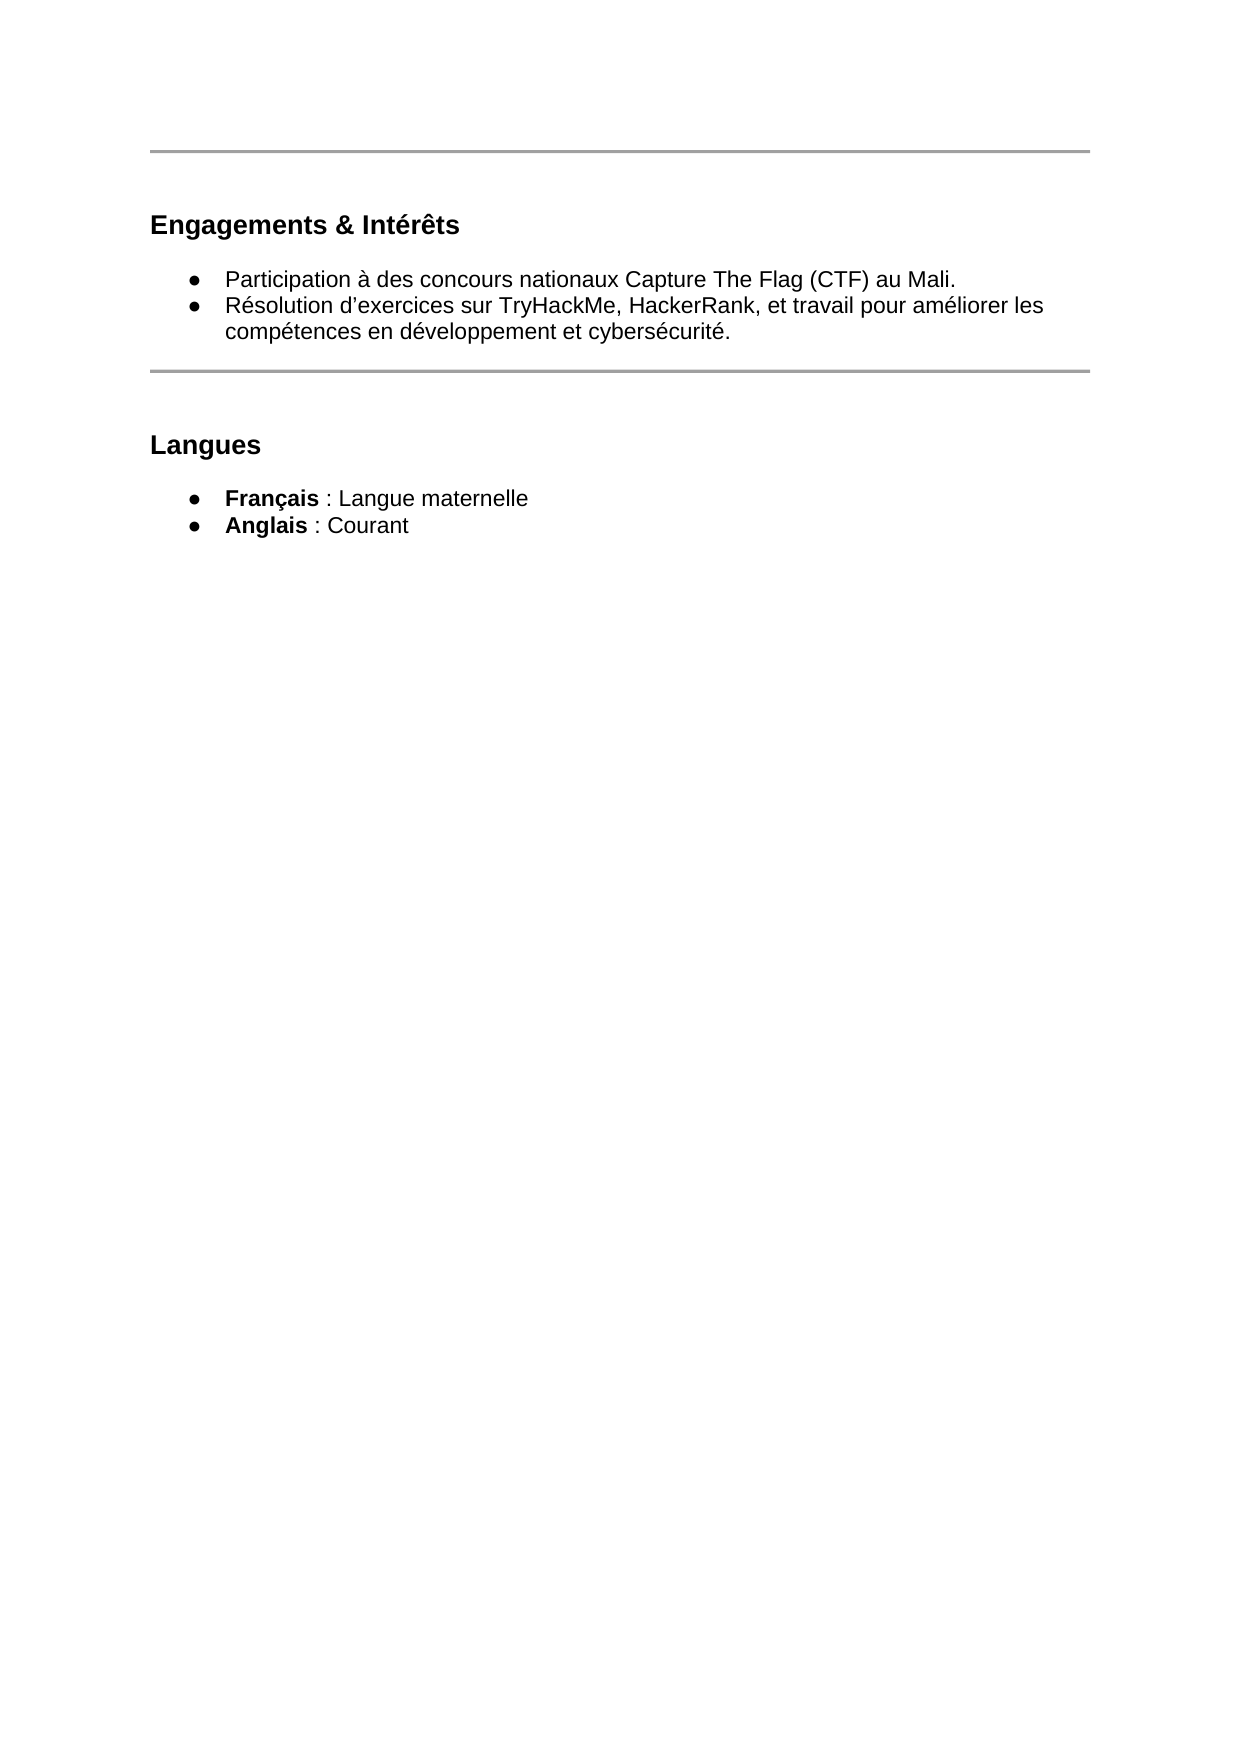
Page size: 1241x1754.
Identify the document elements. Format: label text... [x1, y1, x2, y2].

list Participation à des concours nationaux Capture The Flag (CTF) au Mali. [187, 266, 1090, 292]
subtitle Langues [150, 429, 1090, 460]
list Résolution d’exercices sur TryHackMe, HackerRank, et travail pour améliorer les compétences en développement et cybersécurité. [187, 292, 1090, 345]
list Anglais : Courant [187, 512, 1090, 538]
list Français : Langue maternelle [187, 485, 1090, 512]
subtitle Engagements & Intérêts [150, 209, 1090, 241]
